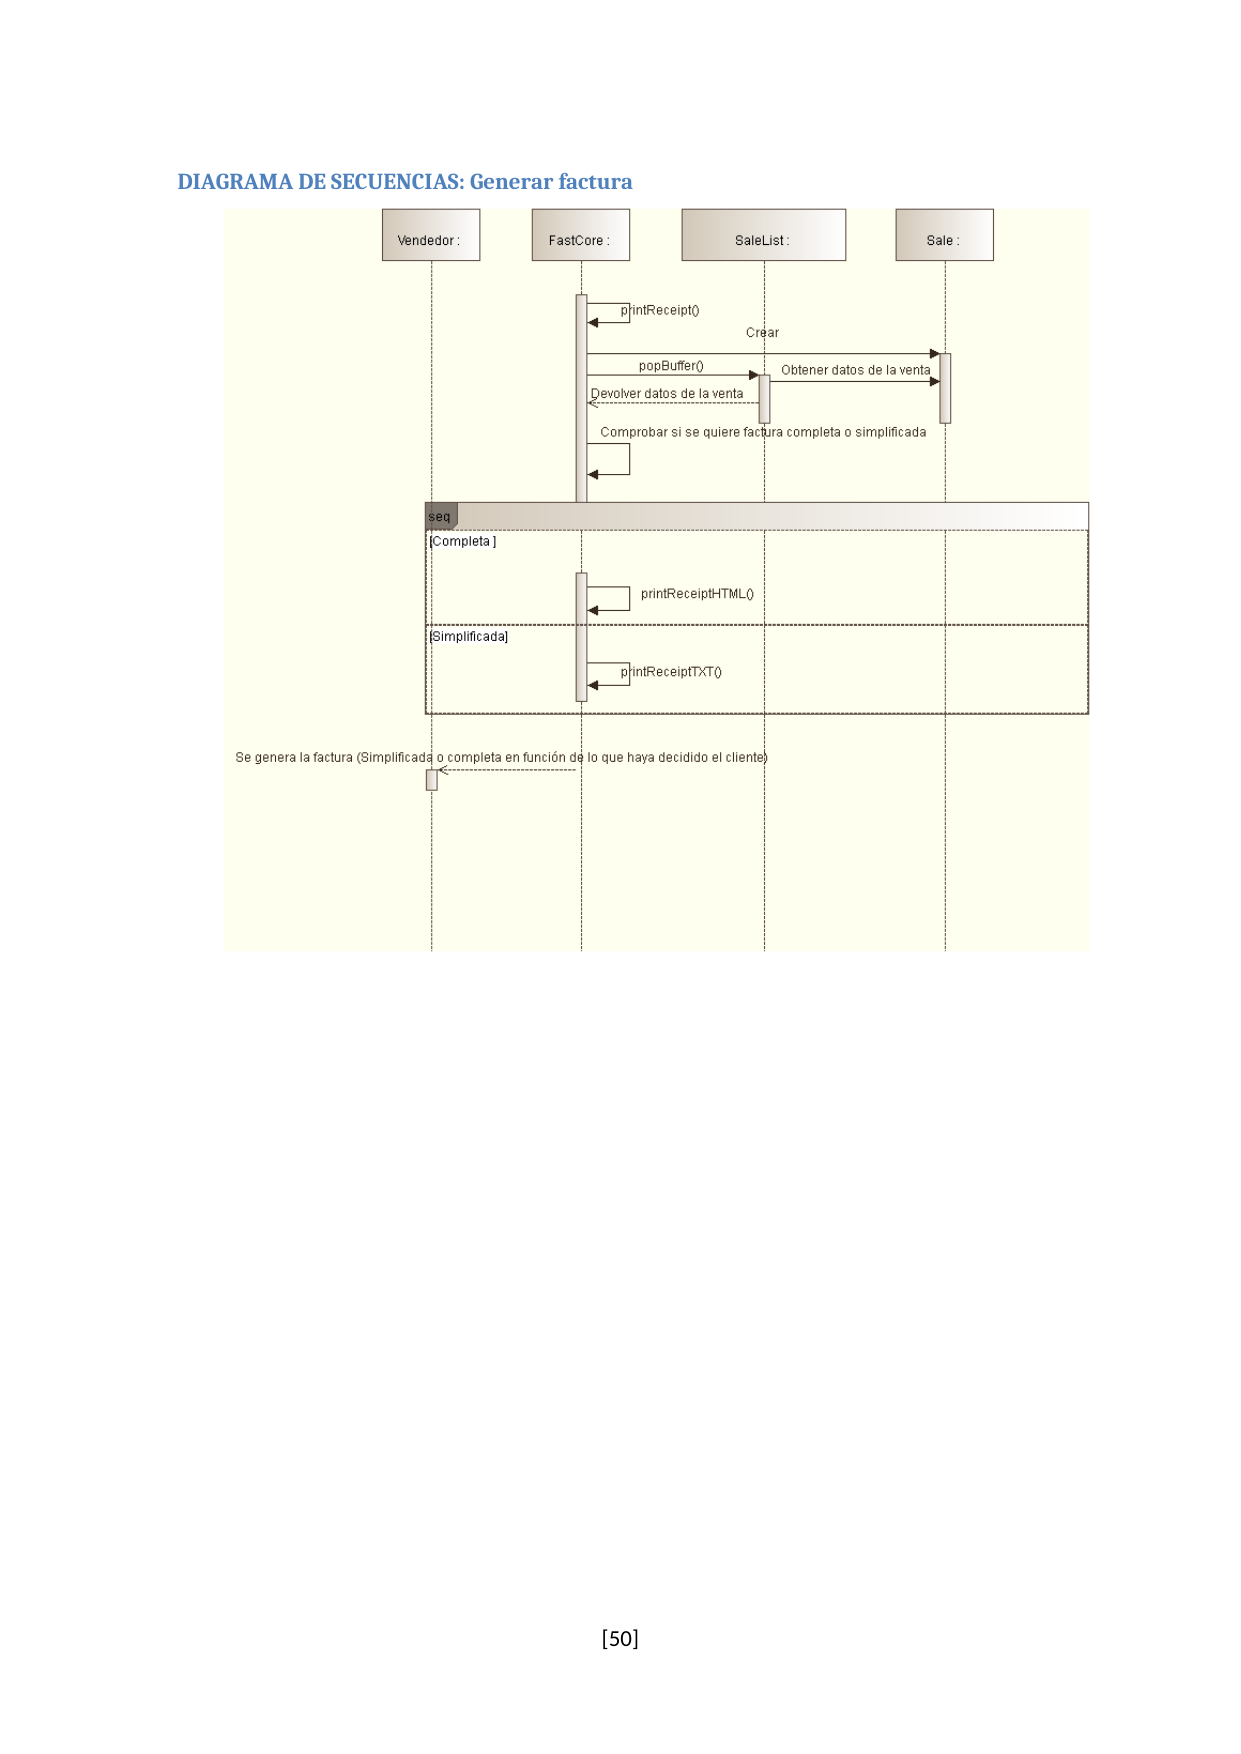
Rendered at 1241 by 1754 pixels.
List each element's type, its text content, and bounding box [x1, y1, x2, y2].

picture [214, 198, 1099, 962]
subtitle DIAGRAMA DE SECUENCIAS: Generar factura [177, 168, 1063, 195]
